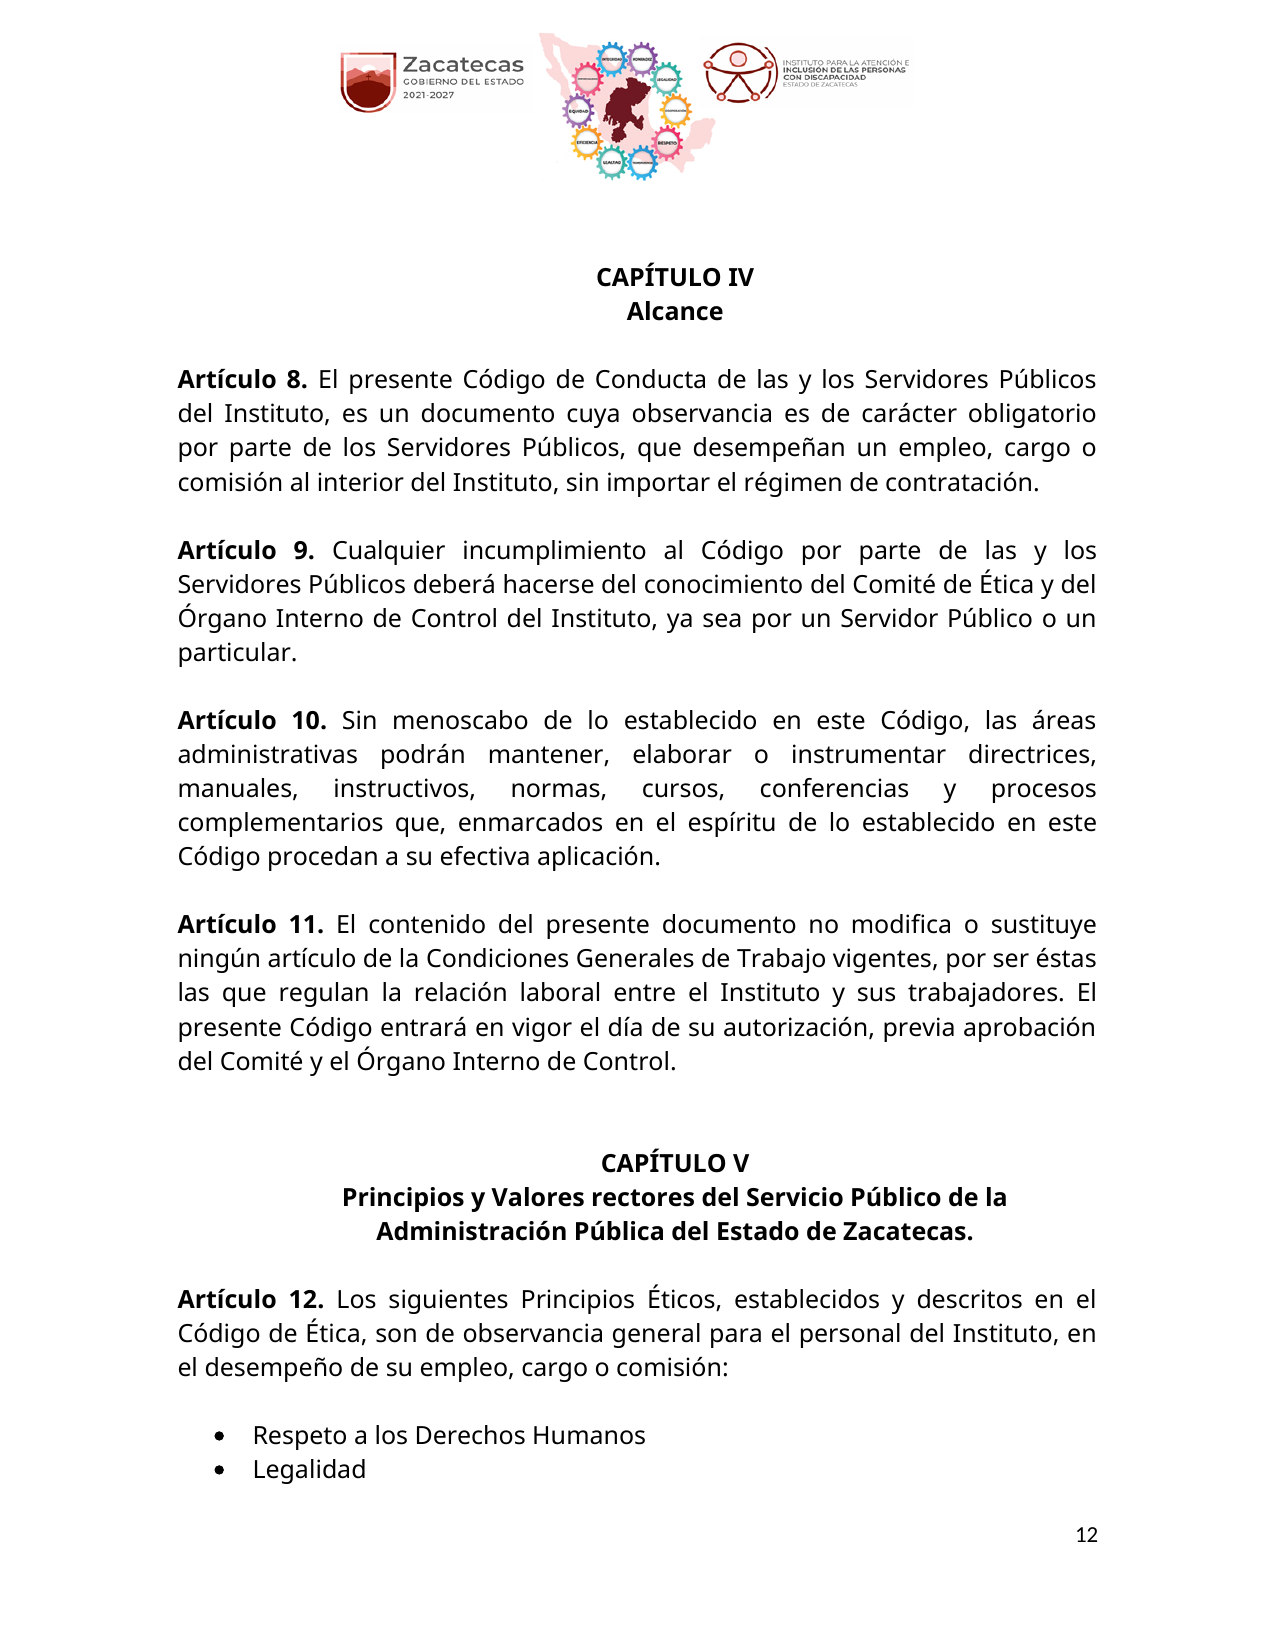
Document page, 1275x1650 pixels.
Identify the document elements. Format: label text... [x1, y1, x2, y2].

text Artículo 12. Los siguientes Principios Éticos, establecidos y descritos en el Código de Ética, son de observancia general para el personal del Instituto, en el desempeño de su empleo, cargo o comisión: [177, 1282, 1098, 1384]
text Artículo 10. Sin menoscabo de lo establecido en este Código, las áreas administrativas podrán mantener, elaborar o instrumentar directrices, manuales, instructivos, normas, cursos, conferencias y procesos complementarios que, enmarcados en el espíritu de lo establecido en este Código procedan a su efectiva aplicación. [177, 703, 1098, 873]
list Principios y Valores rectores del Servicio Público de la Administración Pública del Estado de Zacatecas. [252, 1179, 1098, 1248]
text Artículo 9. Cualquier incumplimiento al Código por parte de las y los Servidores Públicos deberá hacerse del conocimiento del Comité de Ética y del Órgano Interno de Control del Instituto, ya sea por un Servidor Público o un particular. [177, 532, 1098, 668]
list Alcance [252, 294, 1098, 328]
picture [287, 29, 988, 192]
list Respeto a los Derechos Humanos [215, 1418, 1098, 1452]
text Artículo 8. El presente Código de Conducta de las y los Servidores Públicos del Instituto, es un documento cuya observancia es de carácter obligatorio por parte de los Servidores Públicos, que desempeñan un empleo, cargo o comisión al interior del Instituto, sin importar el régimen de contratación. [177, 362, 1098, 498]
list Legalidad [215, 1452, 1098, 1486]
text Artículo 11. El contenido del presente documento no modifica o sustituye ningún artículo de la Condiciones Generales de Trabajo vigentes, por ser éstas las que regulan la relación laboral entre el Instituto y sus trabajadores. El presente Código entrará en vigor el día de su autorización, previa aprobación del Comité y el Órgano Interno de Control. [177, 907, 1098, 1077]
list CAPÍTULO V [252, 1145, 1098, 1179]
list CAPÍTULO IV [252, 260, 1098, 294]
